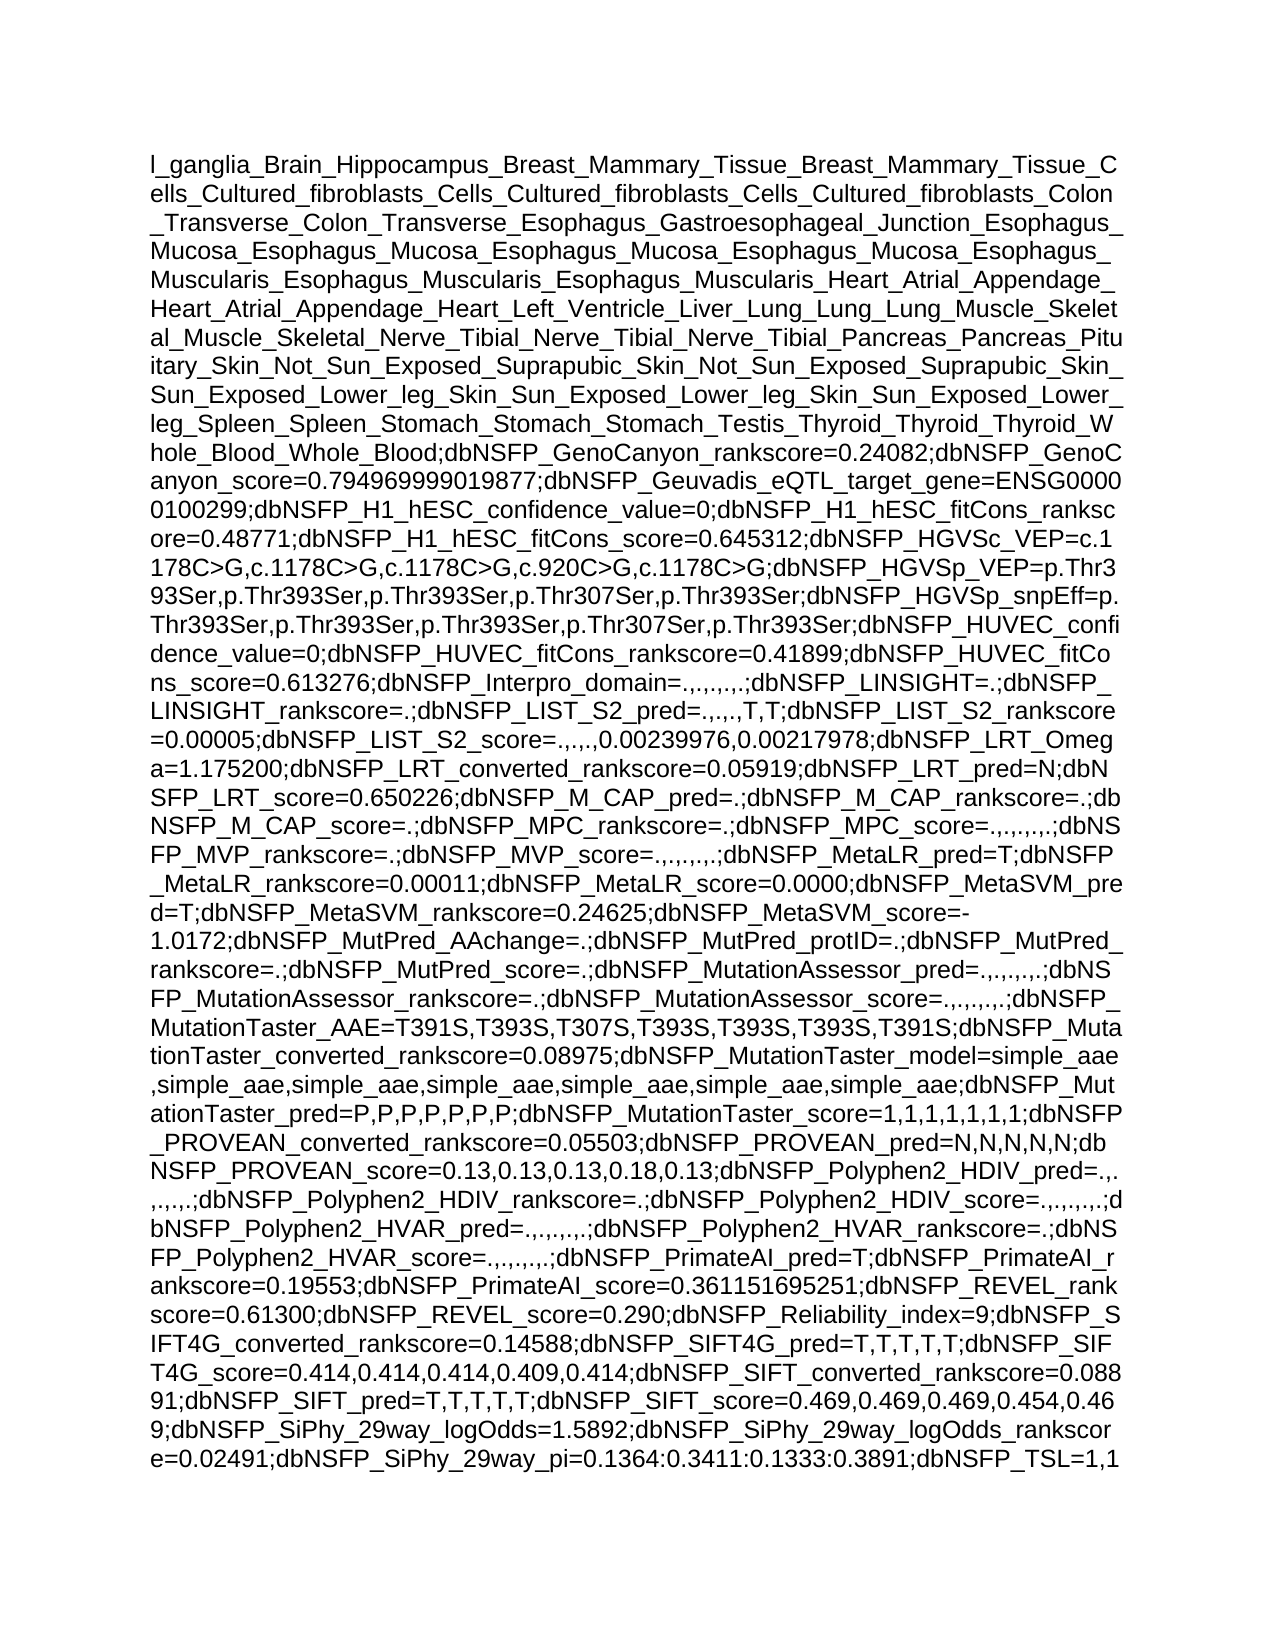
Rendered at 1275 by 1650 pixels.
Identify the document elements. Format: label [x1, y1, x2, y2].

text [150, 150, 1125, 1472]
